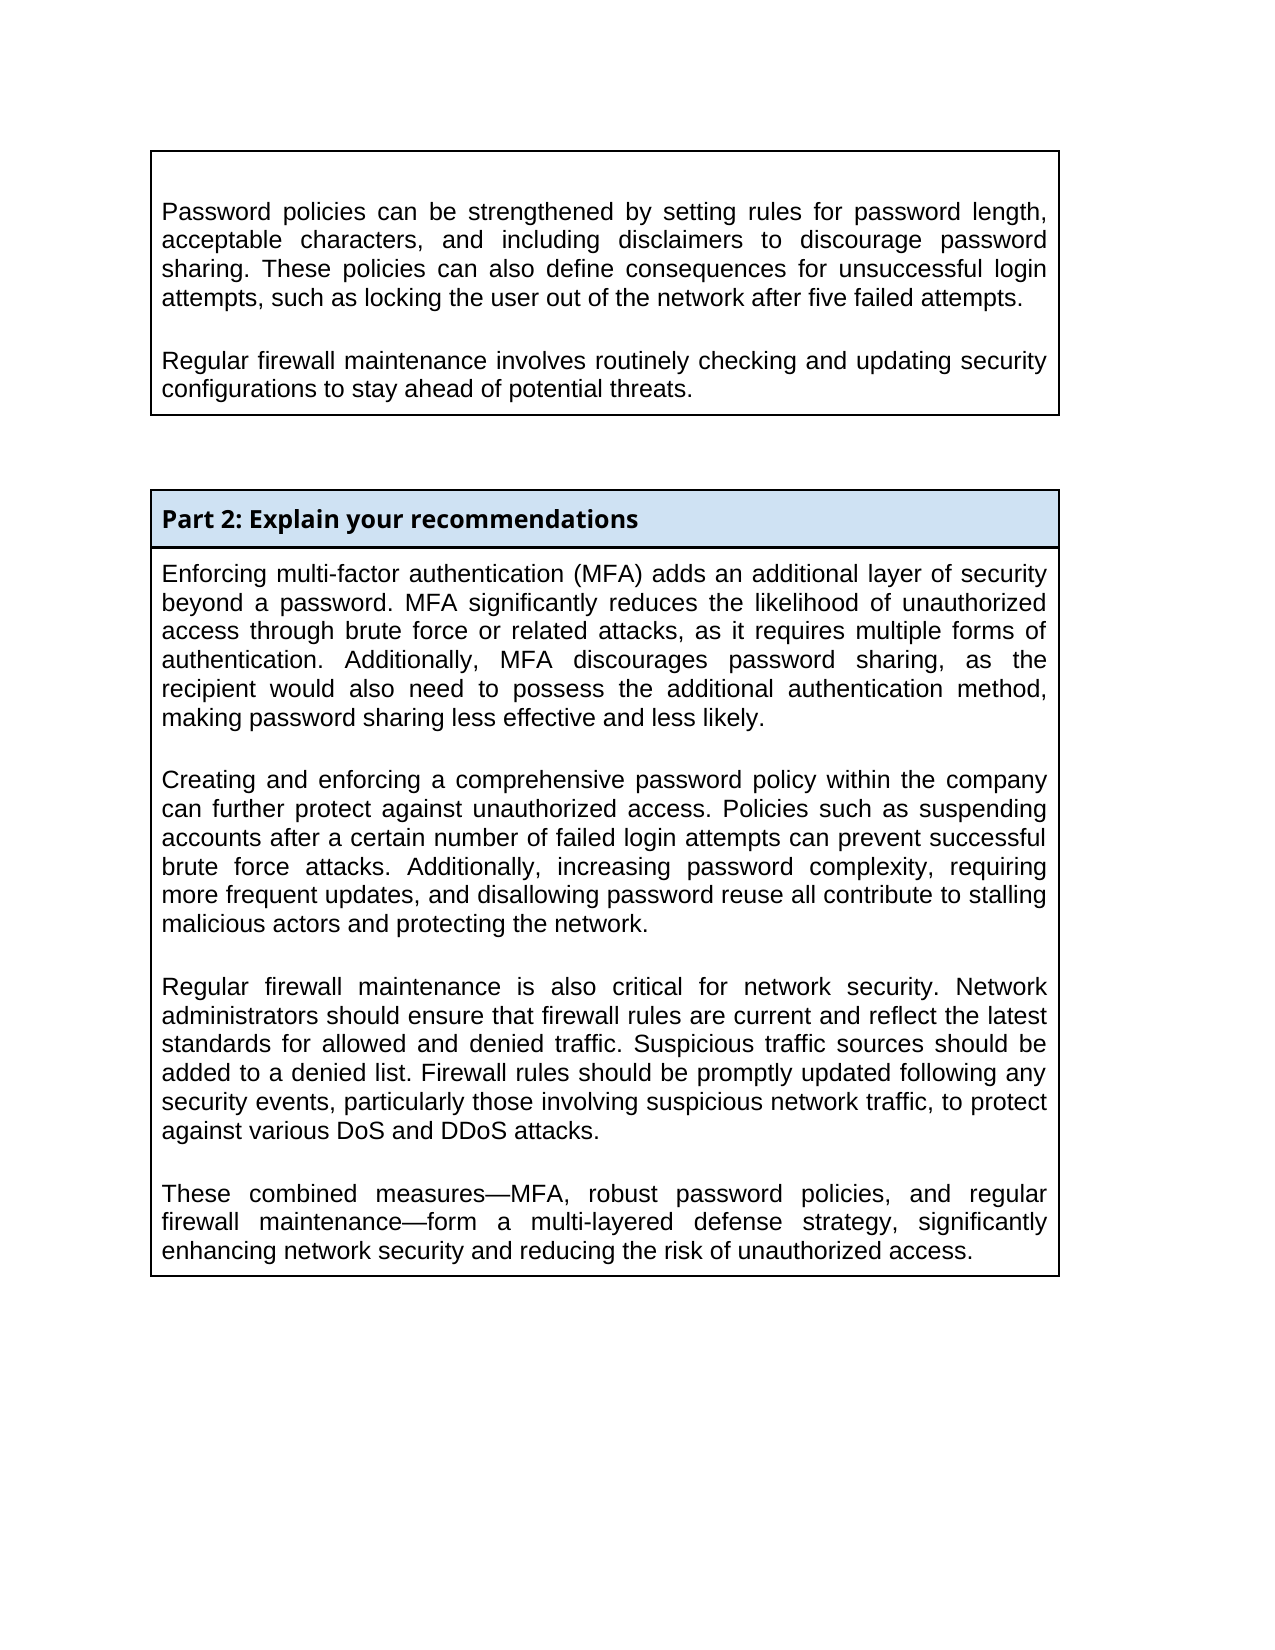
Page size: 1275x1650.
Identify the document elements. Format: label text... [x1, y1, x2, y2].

table_header Part 2: Explain your recommendations [152, 491, 1058, 546]
table_cell Enforcing multi-factor authentication (MFA) adds an additional layer of security beyond a password. MFA significantly reduces the likelihood of unauthorized access through brute force or related attacks, as it requires multiple forms of authentication. Additionally, MFA discourages password sharing, as the recipient would also need to possess the additional authentication method, making password sharing less effective and less likely. Creating and enforcing a comprehensive password policy within the company can further protect against unauthorized access. Policies such as suspending accounts after a certain number of failed login attempts can prevent successful brute force attacks. Additionally, increasing password complexity, requiring more frequent updates, and disallowing password reuse all contribute to stalling malicious actors and protecting the network. Regular firewall maintenance is also critical for network security. Network administrators should ensure that firewall rules are current and reflect the latest standards for allowed and denied traffic. Suspicious traffic sources should be added to a denied list. Firewall rules should be promptly updated following any security events, particularly those involving suspicious network traffic, to protect against various DoS and DDoS attacks. These combined measures—MFA, robust password policies, and regular firewall maintenance—form a multi-layered defense strategy, significantly enhancing network security and reducing the risk of unauthorized access. [152, 549, 1058, 1275]
